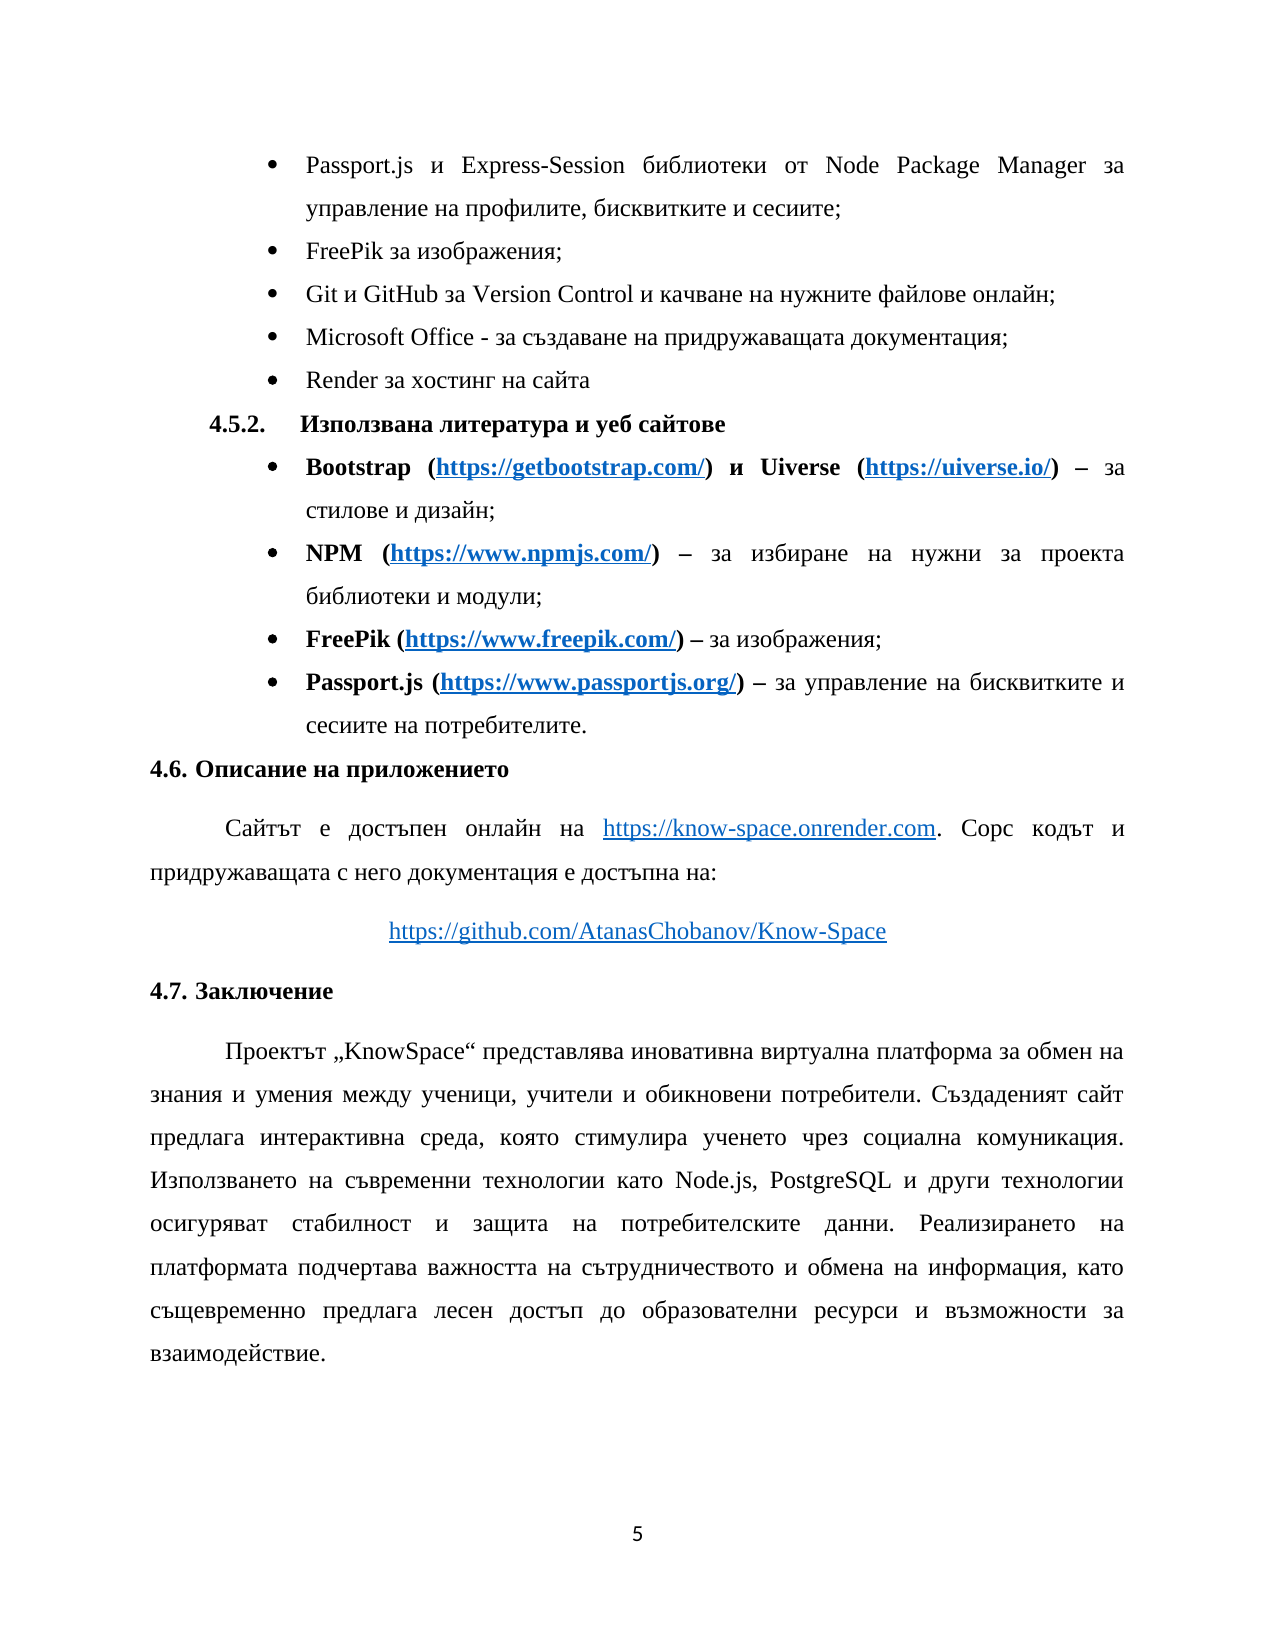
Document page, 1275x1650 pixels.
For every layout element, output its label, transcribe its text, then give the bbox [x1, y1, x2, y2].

list Microsoft Office - за създаване на придружаващата документация; [268, 322, 1125, 351]
list Използвана литература и уеб сайтове [209, 409, 1125, 437]
text Сайтът е достъпен онлайн на https://know-space.onrender.com. Сорс кодът и придружаващата с него документация е достъпна на: [150, 813, 1125, 885]
list Git и GitHub за Version Control и качване на нужните файлове онлайн; [268, 279, 1125, 308]
list NPM (https://www.npmjs.com/) – за избиране на нужни за проекта библиотеки и модули; [268, 538, 1125, 610]
text https://github.com/AtanasChobanov/Know-Space [150, 916, 1125, 945]
list Bootstrap (https://getbootstrap.com/) и Uiverse (https://uiverse.io/) – за стилове и дизайн; [268, 452, 1125, 524]
list FreePik (https://www.freepik.com/) – за изображения; [268, 624, 1125, 653]
list Render за хостинг на сайта [268, 366, 1125, 394]
list FreePik за изображения; [268, 236, 1125, 265]
list Passport.js и Express-Session библиотеки от Node Package Manager за управление на профилите, бисквитките и сесиите; [268, 150, 1125, 222]
list Passport.js (https://www.passportjs.org/) – за управление на бисквитките и сесиите на потребителите. [268, 667, 1125, 739]
text Проектът „KnowSpace“ представлява иновативна виртуална платформа за обмен на знания и умения между ученици, учители и обикновени потребители. Създаденият сайт предлага интерактивна среда, която стимулира ученето чрез социална комуникация. Използването на съвременни технологии като Node.js, PostgreSQL и други технологии осигуряват стабилност и защита на потребителските данни. Реализирането на платформата подчертава важността на сътрудничеството и обмена на информация, като същевременно предлага лесен достъп до образователни ресурси и възможности за взаимодействие. [150, 1036, 1125, 1367]
list Заключение [150, 976, 1125, 1005]
list Описание на приложението [150, 754, 1125, 782]
